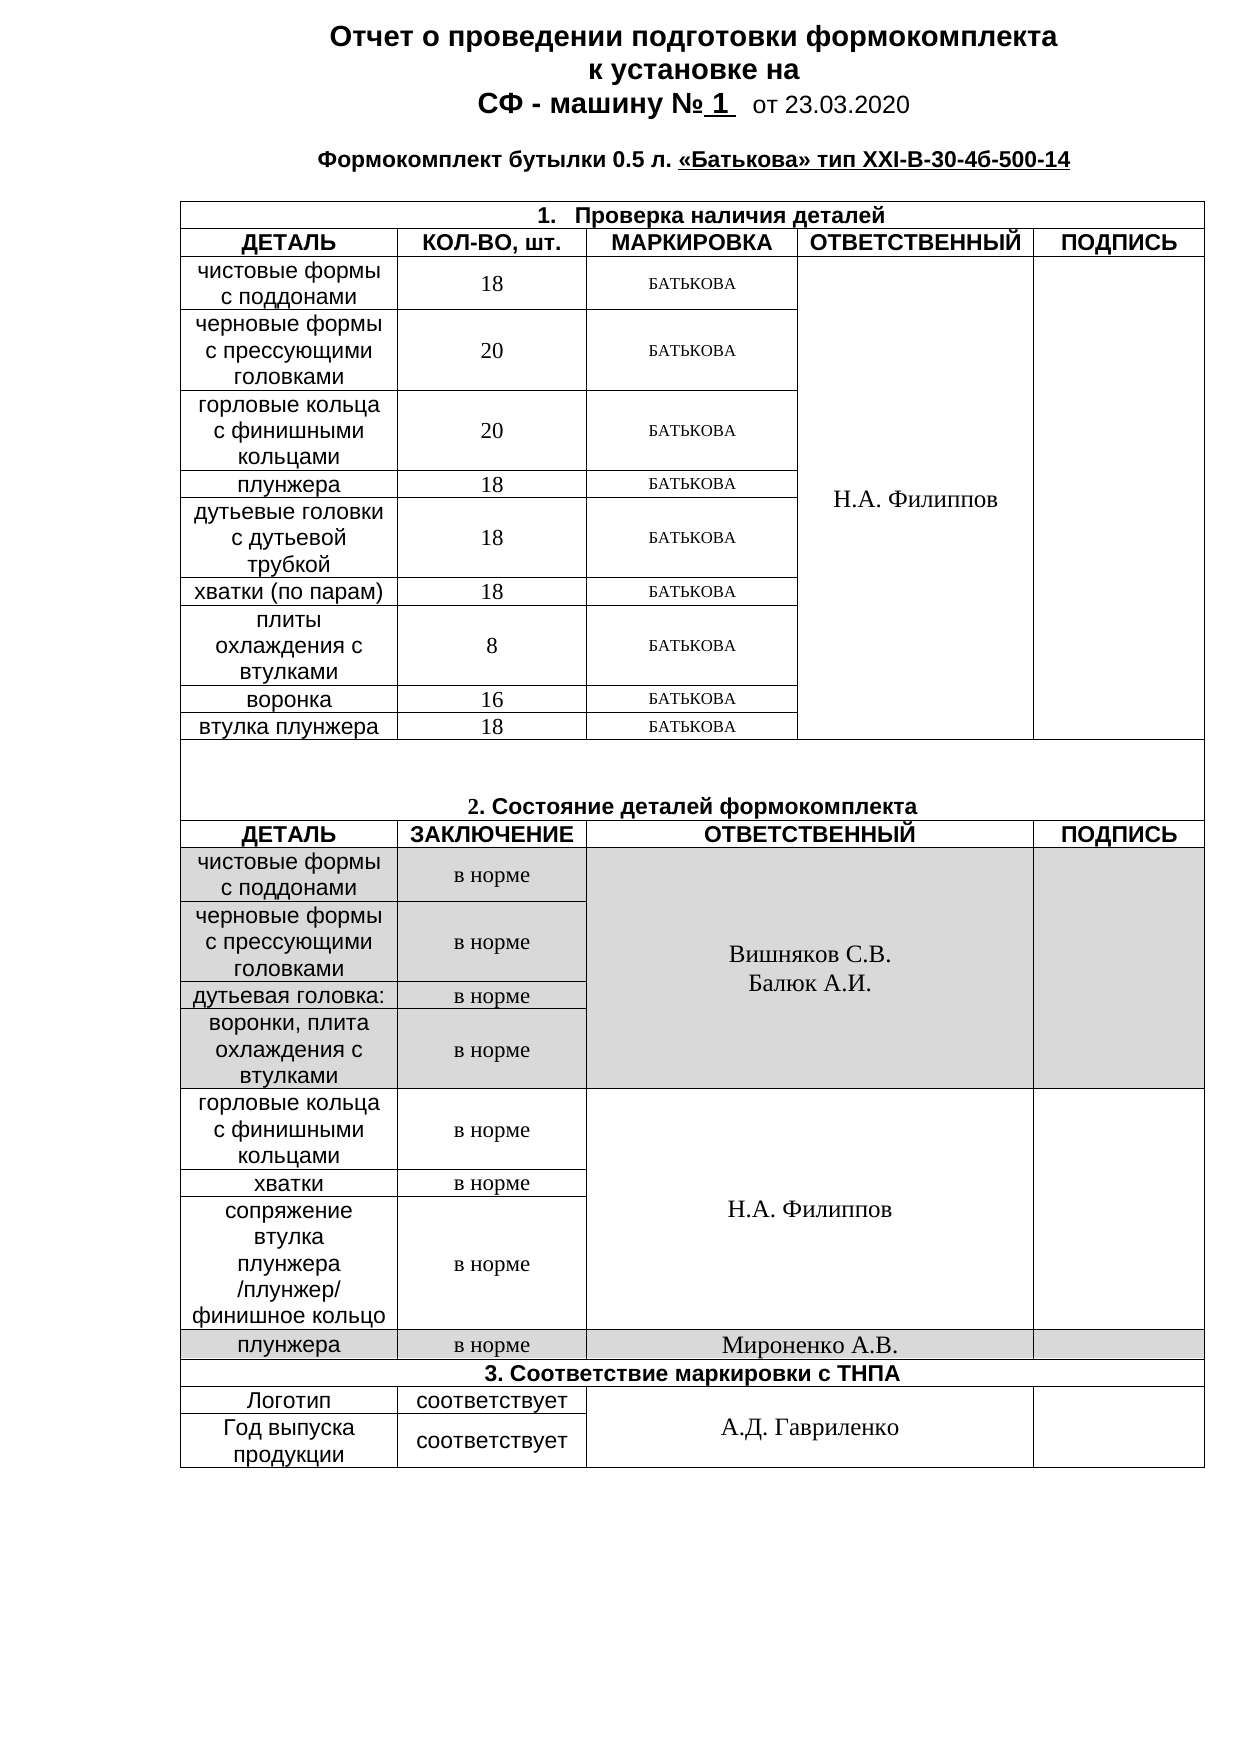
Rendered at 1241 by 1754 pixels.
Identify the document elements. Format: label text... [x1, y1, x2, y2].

text к установке на [187, 52, 1200, 86]
table_cell 2. Состояние деталей формокомплекта [181, 740, 1204, 819]
table_cell плунжера [181, 471, 397, 497]
table_cell Мироненко А.В. [587, 1330, 1033, 1358]
table_cell А.Д. Гавриленко [587, 1387, 1033, 1467]
table_cell 20 [398, 310, 586, 389]
table_cell 18 [398, 257, 586, 309]
table_cell горловые кольца с финишными кольцами [181, 391, 397, 469]
table_cell Год выпуска продукции [181, 1414, 397, 1467]
table_cell в норме [398, 1009, 586, 1088]
table_cell горловые кольца с финишными кольцами [181, 1089, 397, 1168]
table_cell БАТЬКОВА [587, 310, 797, 389]
table_cell в норме [398, 982, 586, 1008]
table_cell ДЕТАЛЬ [181, 821, 397, 847]
table_cell дутьевые головки с дутьевой трубкой [181, 498, 397, 577]
table_cell в норме [398, 1089, 586, 1168]
table_cell в норме [398, 1330, 586, 1358]
table_cell БАТЬКОВА [587, 713, 797, 739]
table_cell ОТВЕТСТВЕННЫЙ [798, 229, 1033, 256]
table_cell черновые формы с прессующими головками [181, 902, 397, 981]
table_cell БАТЬКОВА [587, 578, 797, 604]
table_cell хватки [181, 1170, 397, 1196]
text Отчет о проведении подготовки формокомплекта [187, 19, 1200, 52]
table_cell в норме [398, 902, 586, 981]
table_cell соответствует [398, 1414, 586, 1467]
table_cell Н.А. Филиппов [587, 1089, 1033, 1329]
table_cell МАРКИРОВКА [587, 229, 797, 256]
table_cell хватки (по парам) [181, 578, 397, 604]
table_cell [1034, 257, 1204, 739]
table_cell [1034, 1330, 1204, 1358]
table_cell 18 [398, 578, 586, 604]
table_cell БАТЬКОВА [587, 257, 797, 309]
table_cell в норме [398, 848, 586, 901]
table_cell 16 [398, 686, 586, 712]
table_cell втулка плунжера [181, 713, 397, 739]
text Формокомплект бутылки 0.5 л. «Батькова» тип ХXI-В-30-4б-500-14 [187, 146, 1200, 172]
table_cell чистовые формы с поддонами [181, 257, 397, 309]
table_cell соответствует [398, 1387, 586, 1413]
text СФ - машину № 1 от 23.03.2020 [187, 86, 1200, 119]
table_cell черновые формы с прессующими головками [181, 310, 397, 389]
table_cell 18 [398, 498, 586, 577]
table_cell БАТЬКОВА [587, 391, 797, 469]
table_cell [1034, 1089, 1204, 1329]
table_cell БАТЬКОВА [587, 686, 797, 712]
table_cell ПОДПИСЬ [1034, 821, 1204, 847]
table_cell плиты охлаждения с втулками [181, 606, 397, 684]
table_cell Вишняков С.В. Балюк А.И. [587, 848, 1033, 1088]
table_cell 3. Соответствие маркировки с ТНПА [181, 1360, 1204, 1386]
table_cell БАТЬКОВА [587, 471, 797, 497]
table_cell 8 [398, 606, 586, 684]
table_cell воронка [181, 686, 397, 712]
table_cell Логотип [181, 1387, 397, 1413]
table_cell в норме [398, 1197, 586, 1329]
table_cell сопряжение втулка плунжера /плунжер/ финишное кольцо [181, 1197, 397, 1329]
table_cell ПОДПИСЬ [1034, 229, 1204, 256]
table_cell дутьевая головка: [181, 982, 397, 1008]
table_cell [1034, 848, 1204, 1088]
table_cell 20 [398, 391, 586, 469]
table_cell [1034, 1387, 1204, 1467]
table_cell БАТЬКОВА [587, 606, 797, 684]
table_cell КОЛ-ВО, шт. [398, 229, 586, 256]
table_header Проверка наличия деталей [181, 202, 1204, 228]
table_cell 18 [398, 471, 586, 497]
table_cell в норме [398, 1170, 586, 1196]
table_cell ОТВЕТСТВЕННЫЙ [587, 821, 1033, 847]
table_cell ДЕТАЛЬ [181, 229, 397, 256]
table_cell БАТЬКОВА [587, 498, 797, 577]
table_cell воронки, плита охлаждения с втулками [181, 1009, 397, 1088]
table_cell чистовые формы с поддонами [181, 848, 397, 901]
table_cell Н.А. Филиппов [798, 257, 1033, 739]
table_cell 18 [398, 713, 586, 739]
table_cell плунжера [181, 1330, 397, 1358]
table_cell ЗАКЛЮЧЕНИЕ [398, 821, 586, 847]
